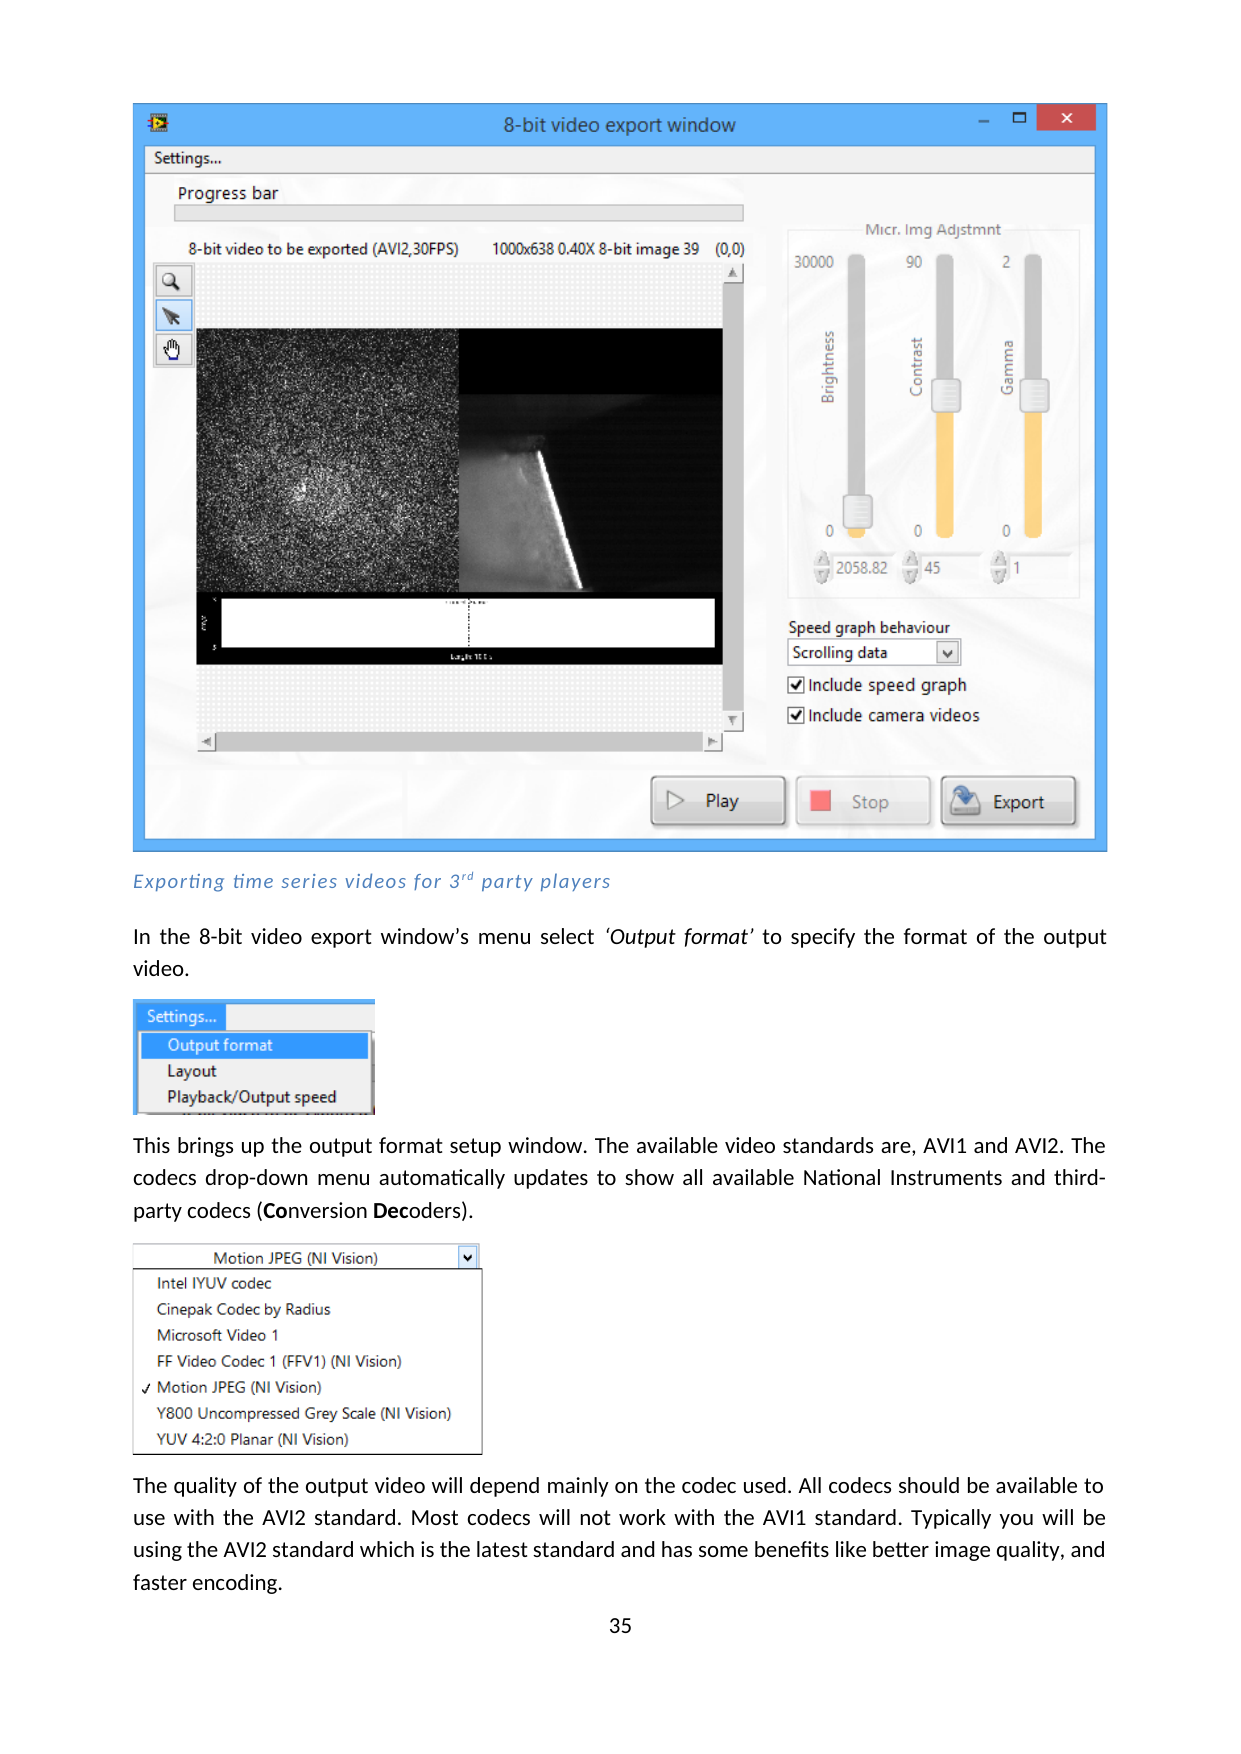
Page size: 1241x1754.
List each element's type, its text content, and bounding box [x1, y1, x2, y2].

subtitle Exporting time series videos for 3rd party players [133, 868, 1107, 893]
text The quality of the output video will depend mainly on the codec used. All codecs should be available to use with the AVI2 standard. Most codecs will not work with the AVI1 standard. Typically you will be using the AVI2 standard which is the latest standard and has some benefits like better image quality, and faster encoding. [133, 1471, 1107, 1596]
picture [132, 999, 375, 1115]
picture [132, 1240, 483, 1455]
picture [132, 103, 1108, 852]
text In the 8-bit video export window’s menu select ‘Output format’ to specify the format of the output video. [133, 922, 1107, 982]
text This brings up the output format setup window. The available video standards are, AVI1 and AVI2. The codecs drop-down menu automatically updates to show all available National Instruments and third-party codecs (Conversion Decoders). [133, 1131, 1107, 1224]
